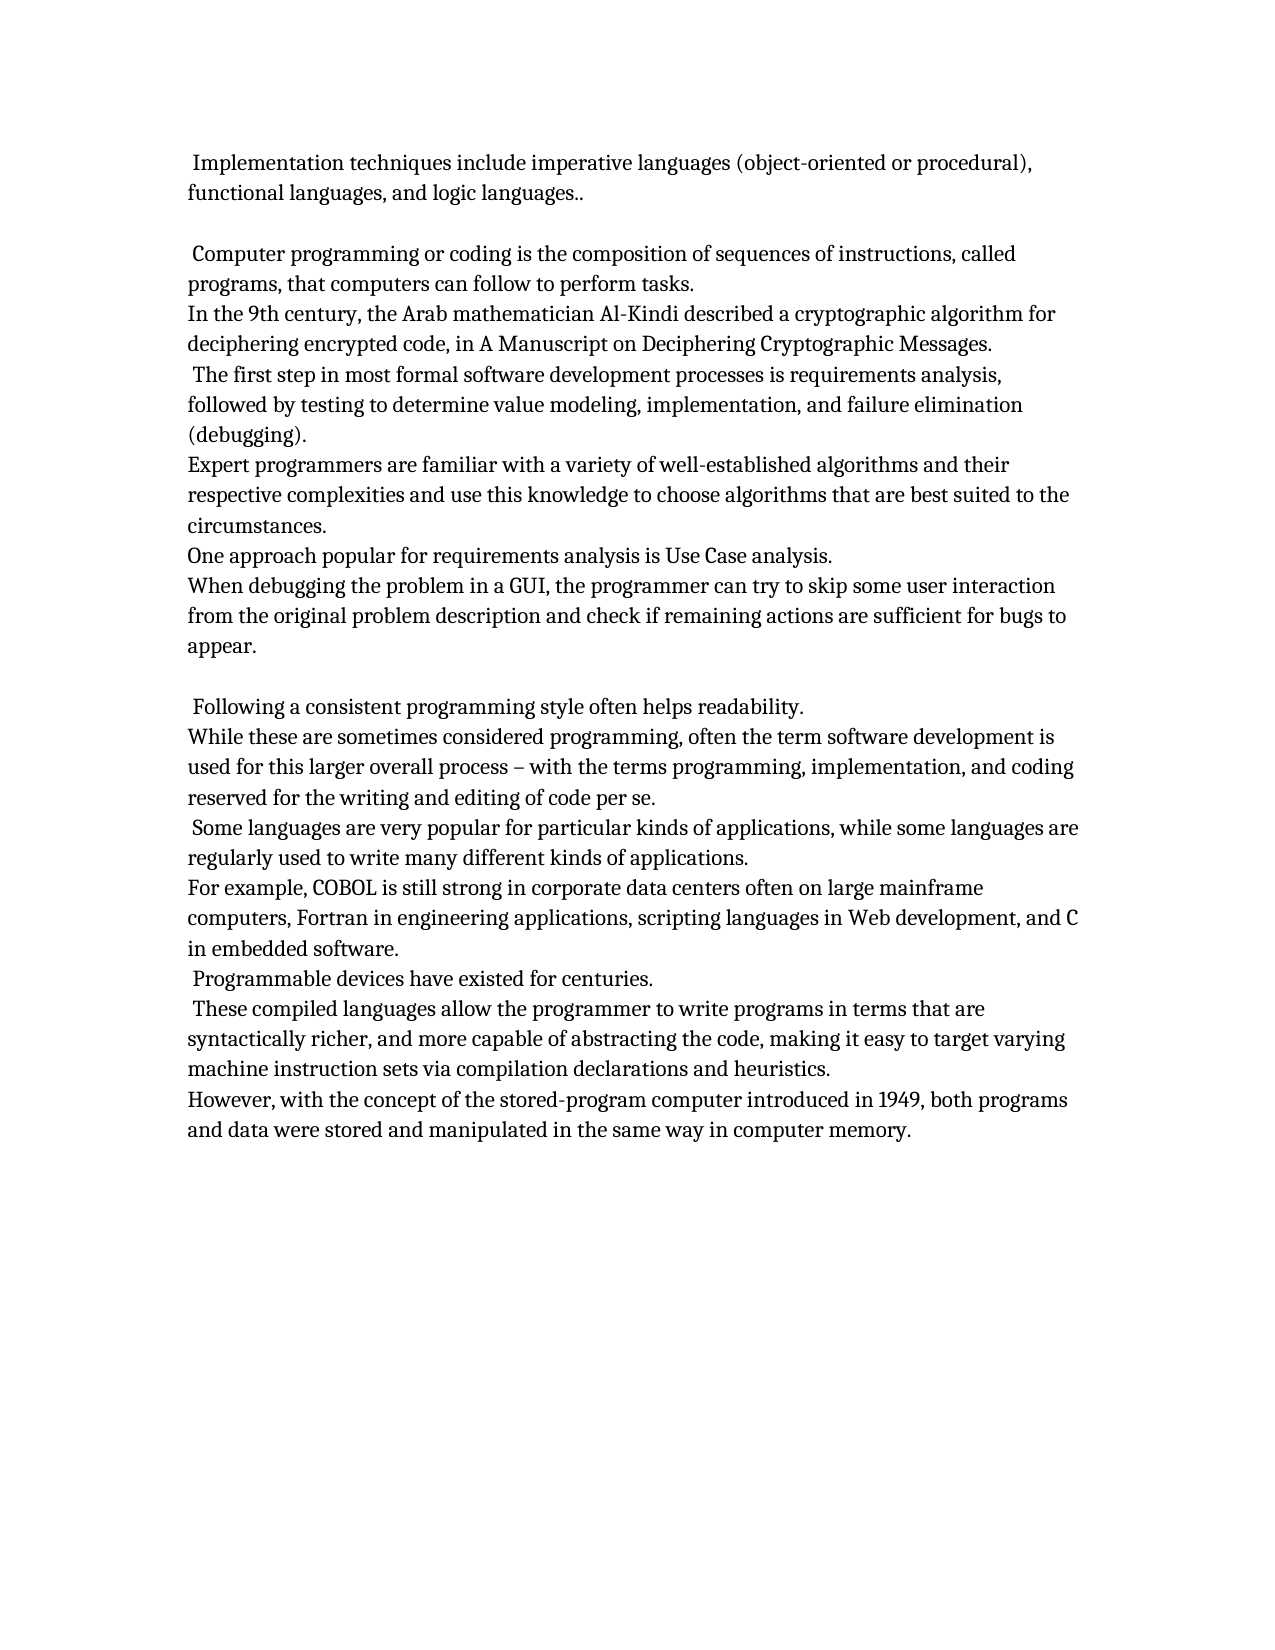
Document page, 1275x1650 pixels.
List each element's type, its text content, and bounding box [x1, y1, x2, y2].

text Implementation techniques include imperative languages (object-oriented or procedural), functional languages, and logic languages.. Computer programming or coding is the composition of sequences of instructions, called programs, that computers can follow to perform tasks. In the 9th century, the Arab mathematician Al-Kindi described a cryptographic algorithm for deciphering encrypted code, in A Manuscript on Deciphering Cryptographic Messages. The first step in most formal software development processes is requirements analysis, followed by testing to determine value modeling, implementation, and failure elimination (debugging). Expert programmers are familiar with a variety of well-established algorithms and their respective complexities and use this knowledge to choose algorithms that are best suited to the circumstances. One approach popular for requirements analysis is Use Case analysis. When debugging the problem in a GUI, the programmer can try to skip some user interaction from the original problem description and check if remaining actions are sufficient for bugs to appear. Following a consistent programming style often helps readability. While these are sometimes considered programming, often the term software development is used for this larger overall process – with the terms programming, implementation, and coding reserved for the writing and editing of code per se. Some languages are very popular for particular kinds of applications, while some languages are regularly used to write many different kinds of applications. For example, COBOL is still strong in corporate data centers often on large mainframe computers, Fortran in engineering applications, scripting languages in Web development, and C in embedded software. Programmable devices have existed for centuries. These compiled languages allow the programmer to write programs in terms that are syntactically richer, and more capable of abstracting the code, making it easy to target varying machine instruction sets via compilation declarations and heuristics. However, with the concept of the stored-program computer introduced in 1949, both programs and data were stored and manipulated in the same way in computer memory. [187, 150, 1087, 1143]
